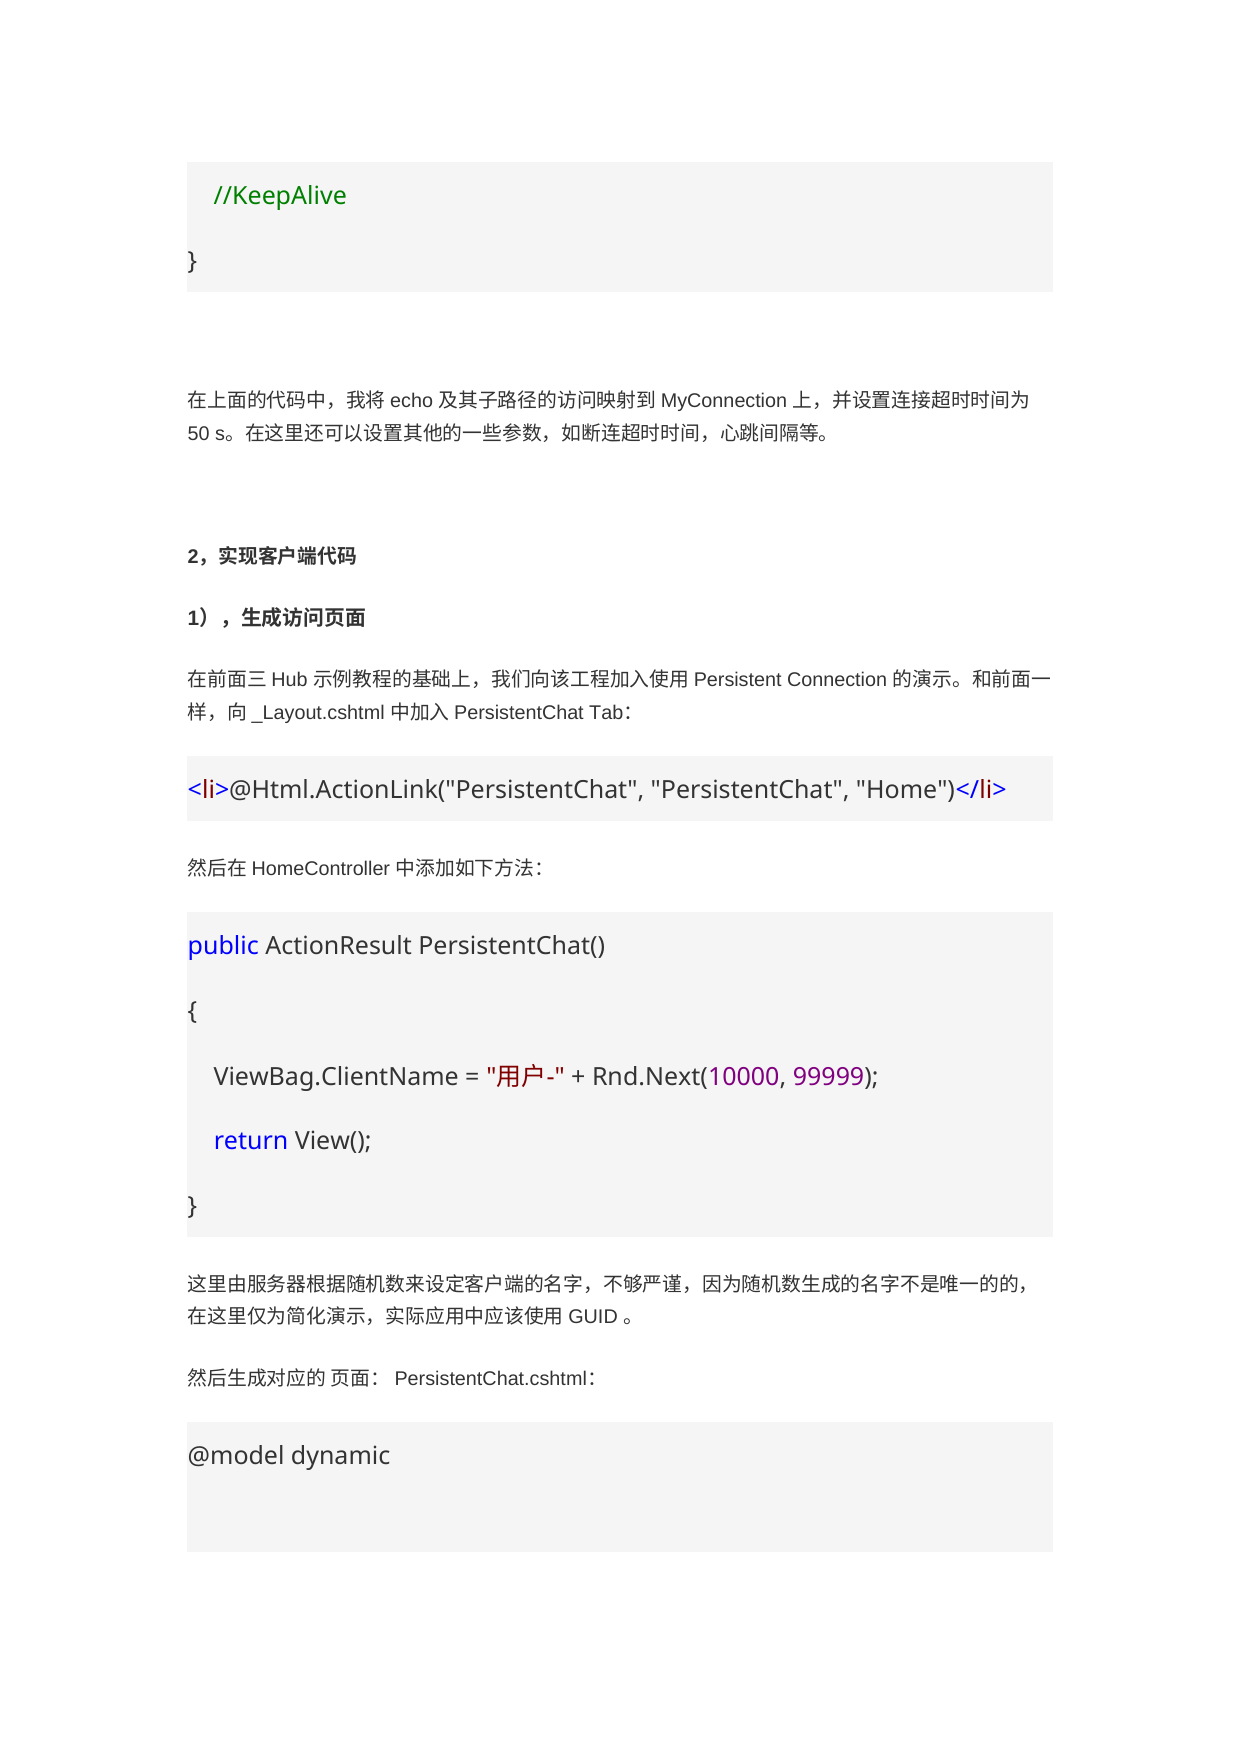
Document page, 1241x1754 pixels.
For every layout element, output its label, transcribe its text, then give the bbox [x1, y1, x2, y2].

text ViewBag.ClientName = "用户-" + Rnd.Next(10000, 99999); [187, 1042, 1053, 1107]
text <li>@Html.ActionLink("PersistentChat", "PersistentChat", "Home")</li> [187, 756, 1053, 821]
text 然后生成对应的 页面： PersistentChat.cshtml： [187, 1360, 1053, 1393]
text 2，实现客户端代码 [187, 539, 1053, 571]
text @model dynamic [187, 1422, 1053, 1487]
text 在上面的代码中，我将 echo 及其子路径的访问映射到 MyConnection 上，并设置连接超时时间为 50 s。在这里还可以设置其他的一些参数，如断连超时时间，心跳间隔等。 [187, 383, 1053, 448]
text //KeepAlive [187, 162, 1053, 227]
text 然后在 HomeController 中添加如下方法： [187, 850, 1053, 883]
text 1），生成访问页面 [187, 600, 1053, 633]
text public ActionResult PersistentChat() [187, 912, 1053, 977]
text 这里由服务器根据随机数来设定客户端的名字，不够严谨，因为随机数生成的名字不是唯一的的，在这里仅为简化演示，实际应用中应该使用 GUID 。 [187, 1266, 1053, 1331]
text } [187, 1172, 1053, 1237]
text return View(); [187, 1107, 1053, 1172]
text 在前面三 Hub 示例教程的基础上，我们向该工程加入使用 Persistent Connection 的演示。和前面一样，向 _Layout.cshtml 中加入 PersistentChat Tab： [187, 662, 1053, 727]
text { [187, 977, 1053, 1042]
text } [187, 227, 1053, 292]
